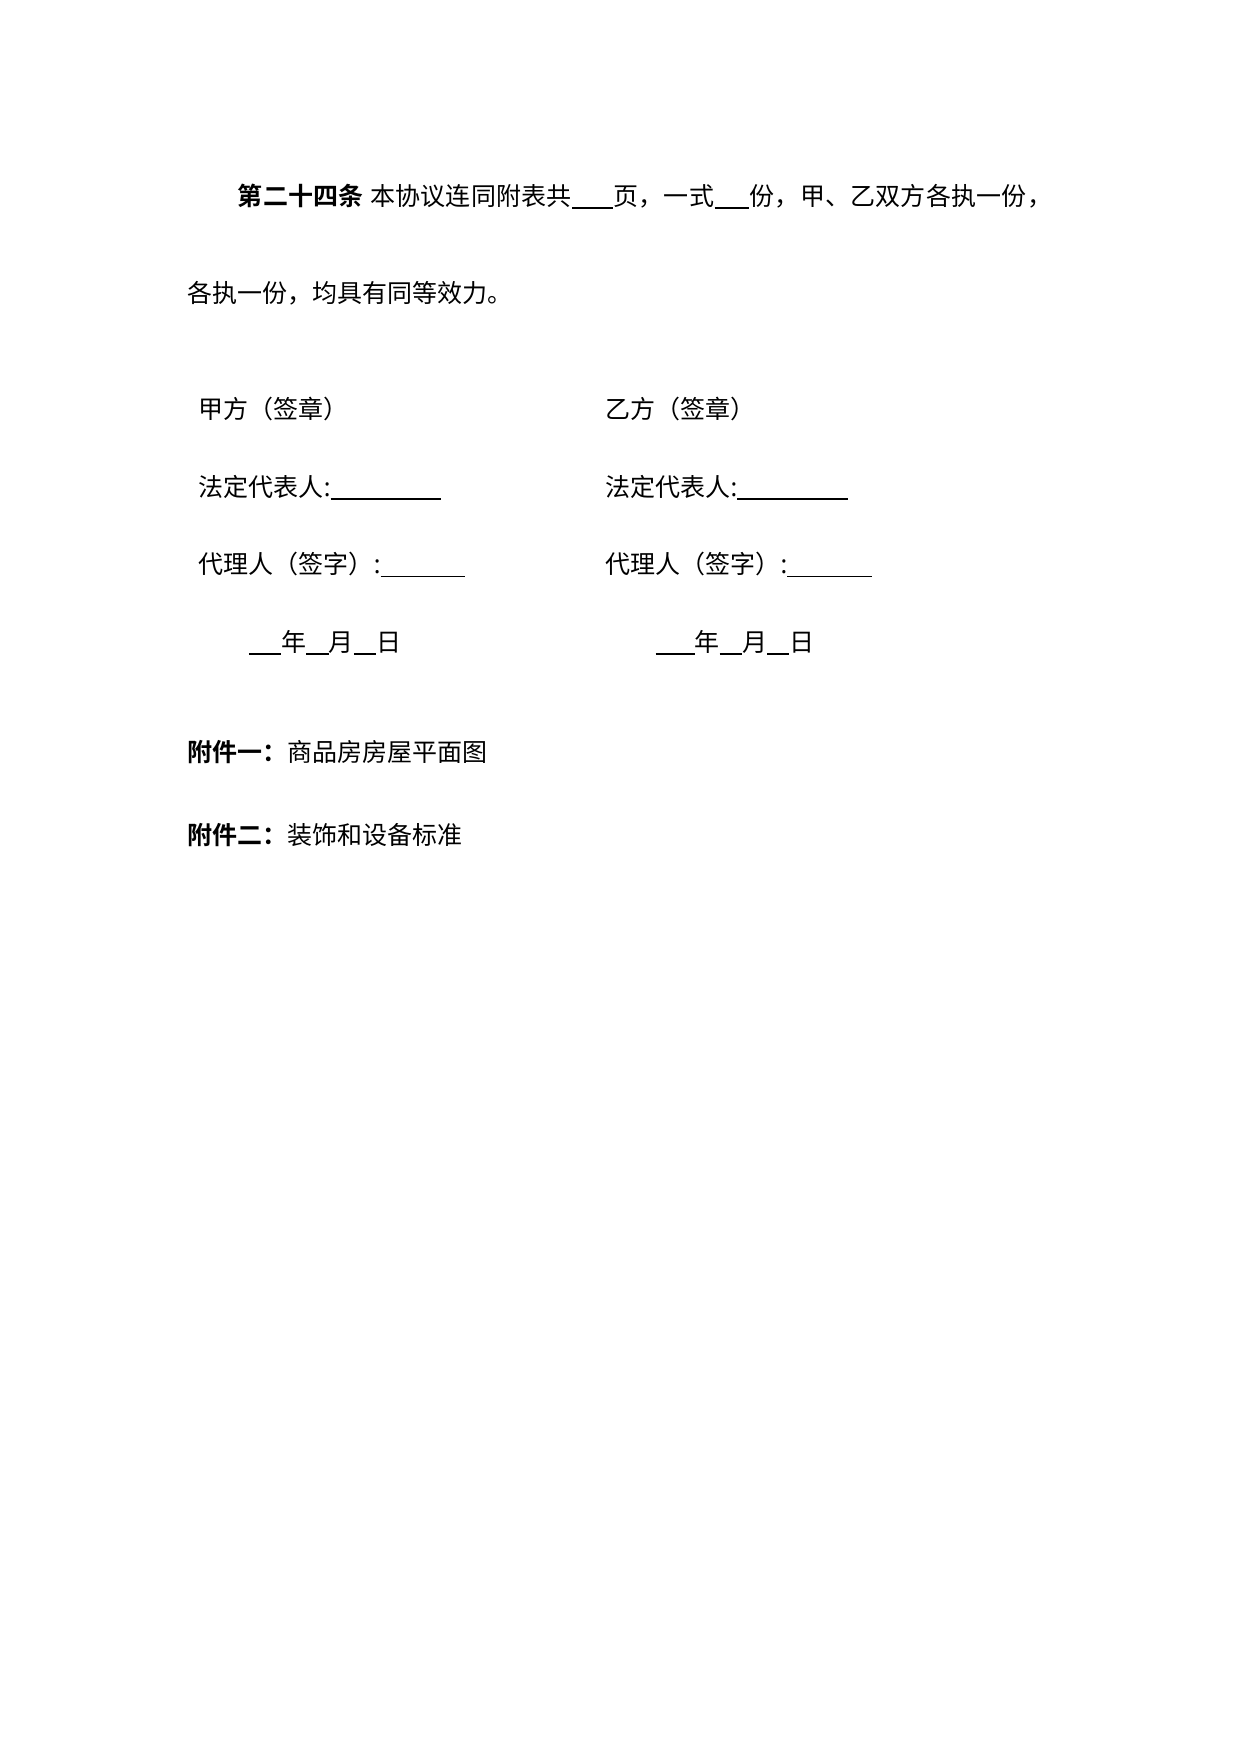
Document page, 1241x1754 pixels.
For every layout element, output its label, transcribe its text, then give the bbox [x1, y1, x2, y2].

table_header 乙方（签章） [594, 375, 1053, 453]
table_cell 代理人（签字）: [594, 530, 1053, 608]
table_cell 年 月 日 [594, 608, 1053, 685]
text 第二十四条 本协议连同附表共 页，一式 份，甲、乙双方各执一份， 各执一份，均具有同等效力。 [187, 162, 1053, 324]
table_cell 代理人（签字）: [188, 530, 594, 608]
text 附件二：装饰和设备标准 [187, 801, 1053, 866]
table_cell 法定代表人: [188, 453, 594, 530]
table_cell 年 月 日 [188, 608, 594, 685]
table_cell 法定代表人: [594, 453, 1053, 530]
table_header 甲方（签章） [188, 375, 594, 453]
text 附件一：商品房房屋平面图 [187, 718, 1053, 783]
